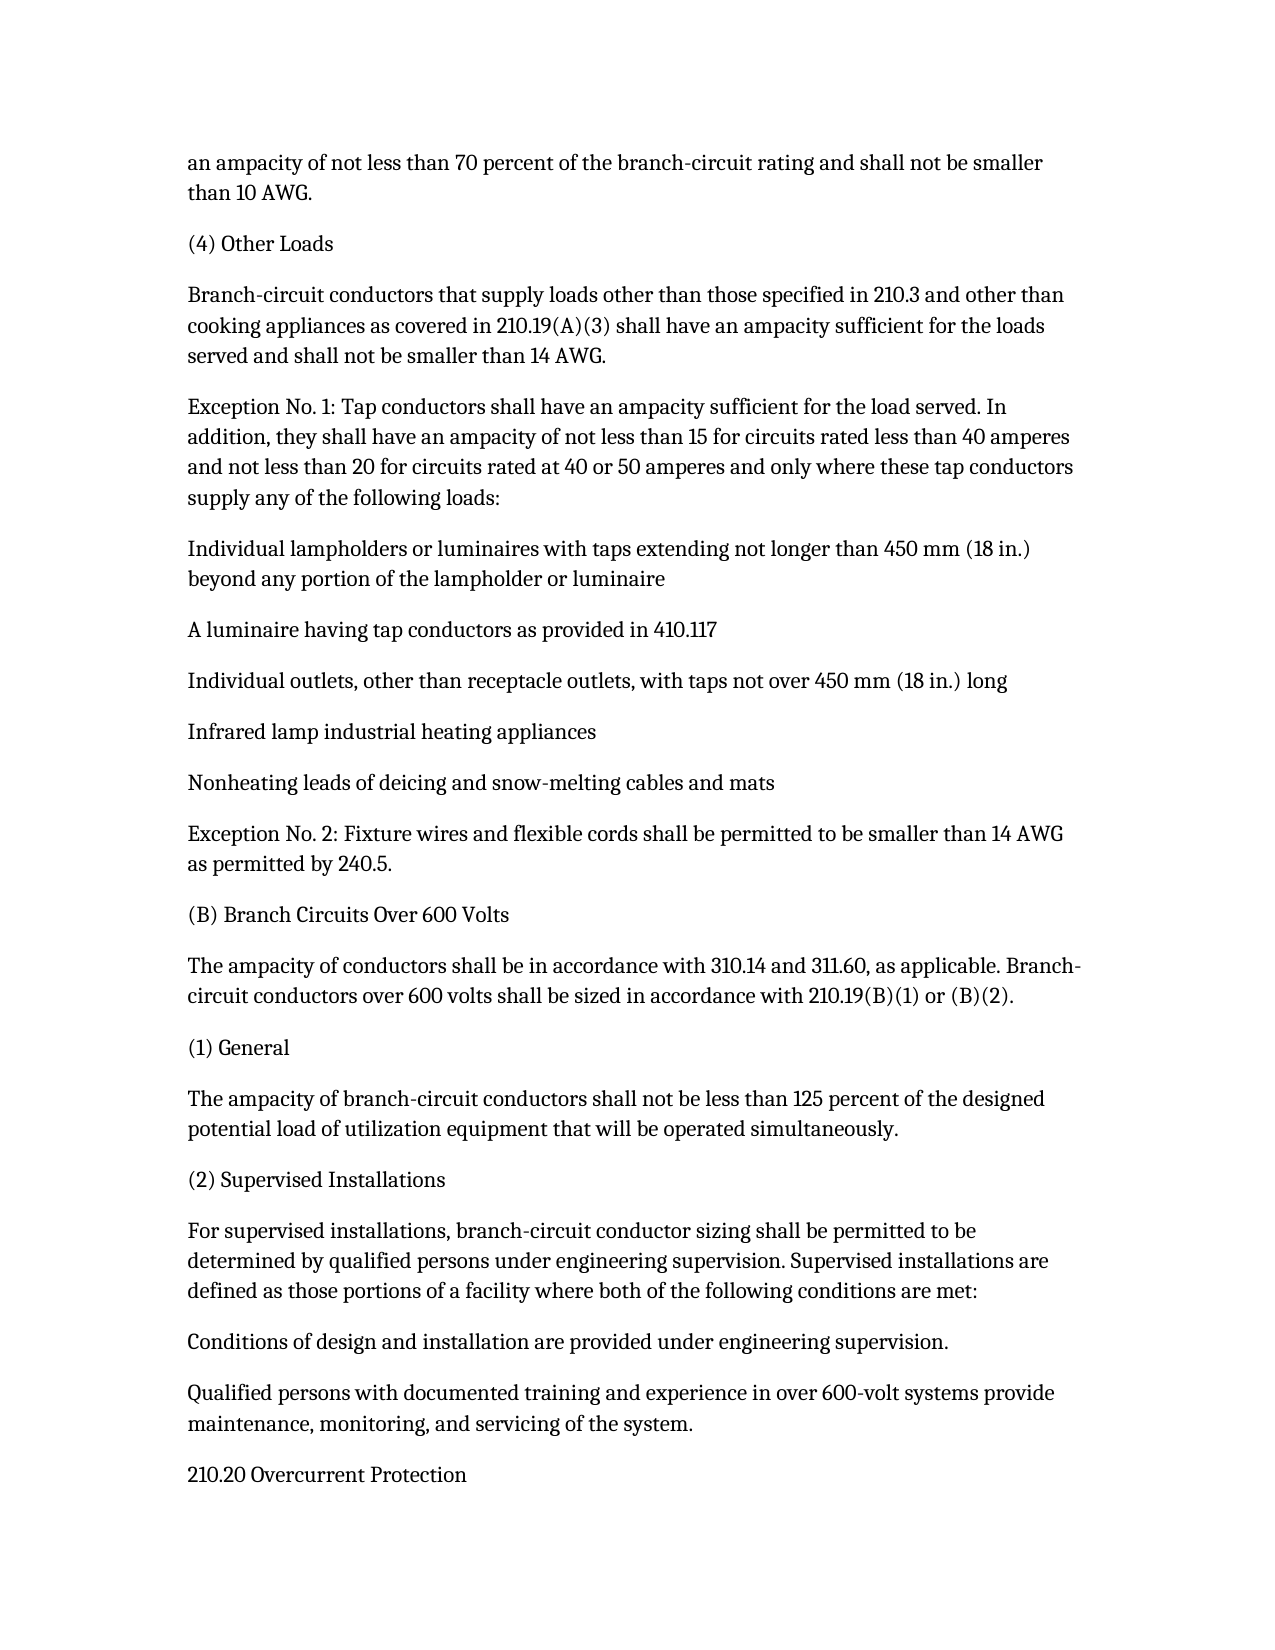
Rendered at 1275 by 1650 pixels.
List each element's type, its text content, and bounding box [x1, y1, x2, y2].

text Nonheating leads of deicing and snow-melting cables and mats [187, 770, 1087, 796]
text Qualified persons with documented training and experience in over 600-volt systems provide maintenance, monitoring, and servicing of the system. [187, 1380, 1087, 1437]
text (1) General [187, 1034, 1087, 1061]
text Exception No. 1: Tap conductors shall have an ampacity sufficient for the load served. In addition, they shall have an ampacity of not less than 15 for circuits rated less than 40 amperes and not less than 20 for circuits rated at 40 or 50 amperes and only where these tap conductors supply any of the following loads: [187, 394, 1087, 511]
text Exception No. 2: Fixture wires and flexible cords shall be permitted to be smaller than 14 AWG as permitted by 240.5. [187, 821, 1087, 877]
text Branch-circuit conductors that supply loads other than those specified in 210.3 and other than cooking appliances as covered in 210.19(A)(3) shall have an ampacity sufficient for the loads served and shall not be smaller than 14 AWG. [187, 282, 1087, 369]
text Infrared lamp industrial heating appliances [187, 719, 1087, 745]
text Individual lampholders or luminaires with taps extending not longer than 450 mm (18 in.) beyond any portion of the lampholder or luminaire [187, 535, 1087, 592]
text For supervised installations, branch-circuit conductor sizing shall be permitted to be determined by qualified persons under engineering supervision. Supervised installations are defined as those portions of a facility where both of the following conditions are met: [187, 1218, 1087, 1304]
text (4) Other Loads [187, 231, 1087, 258]
text The ampacity of conductors shall be in accordance with 310.14 and 311.60, as applicable. Branch-circuit conductors over 600 volts shall be sized in accordance with 210.19(B)(1) or (B)(2). [187, 953, 1087, 1010]
text Conditions of design and installation are provided under engineering supervision. [187, 1329, 1087, 1356]
text (2) Supervised Installations [187, 1167, 1087, 1193]
text 210.20 Overcurrent Protection [187, 1461, 1087, 1488]
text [187, 150, 1087, 207]
text The ampacity of branch-circuit conductors shall not be less than 125 percent of the designed potential load of utilization equipment that will be operated simultaneously. [187, 1085, 1087, 1142]
text Individual outlets, other than receptacle outlets, with taps not over 450 mm (18 in.) long [187, 668, 1087, 694]
text (B) Branch Circuits Over 600 Volts [187, 902, 1087, 928]
text A luminaire having tap conductors as provided in 410.117 [187, 617, 1087, 643]
